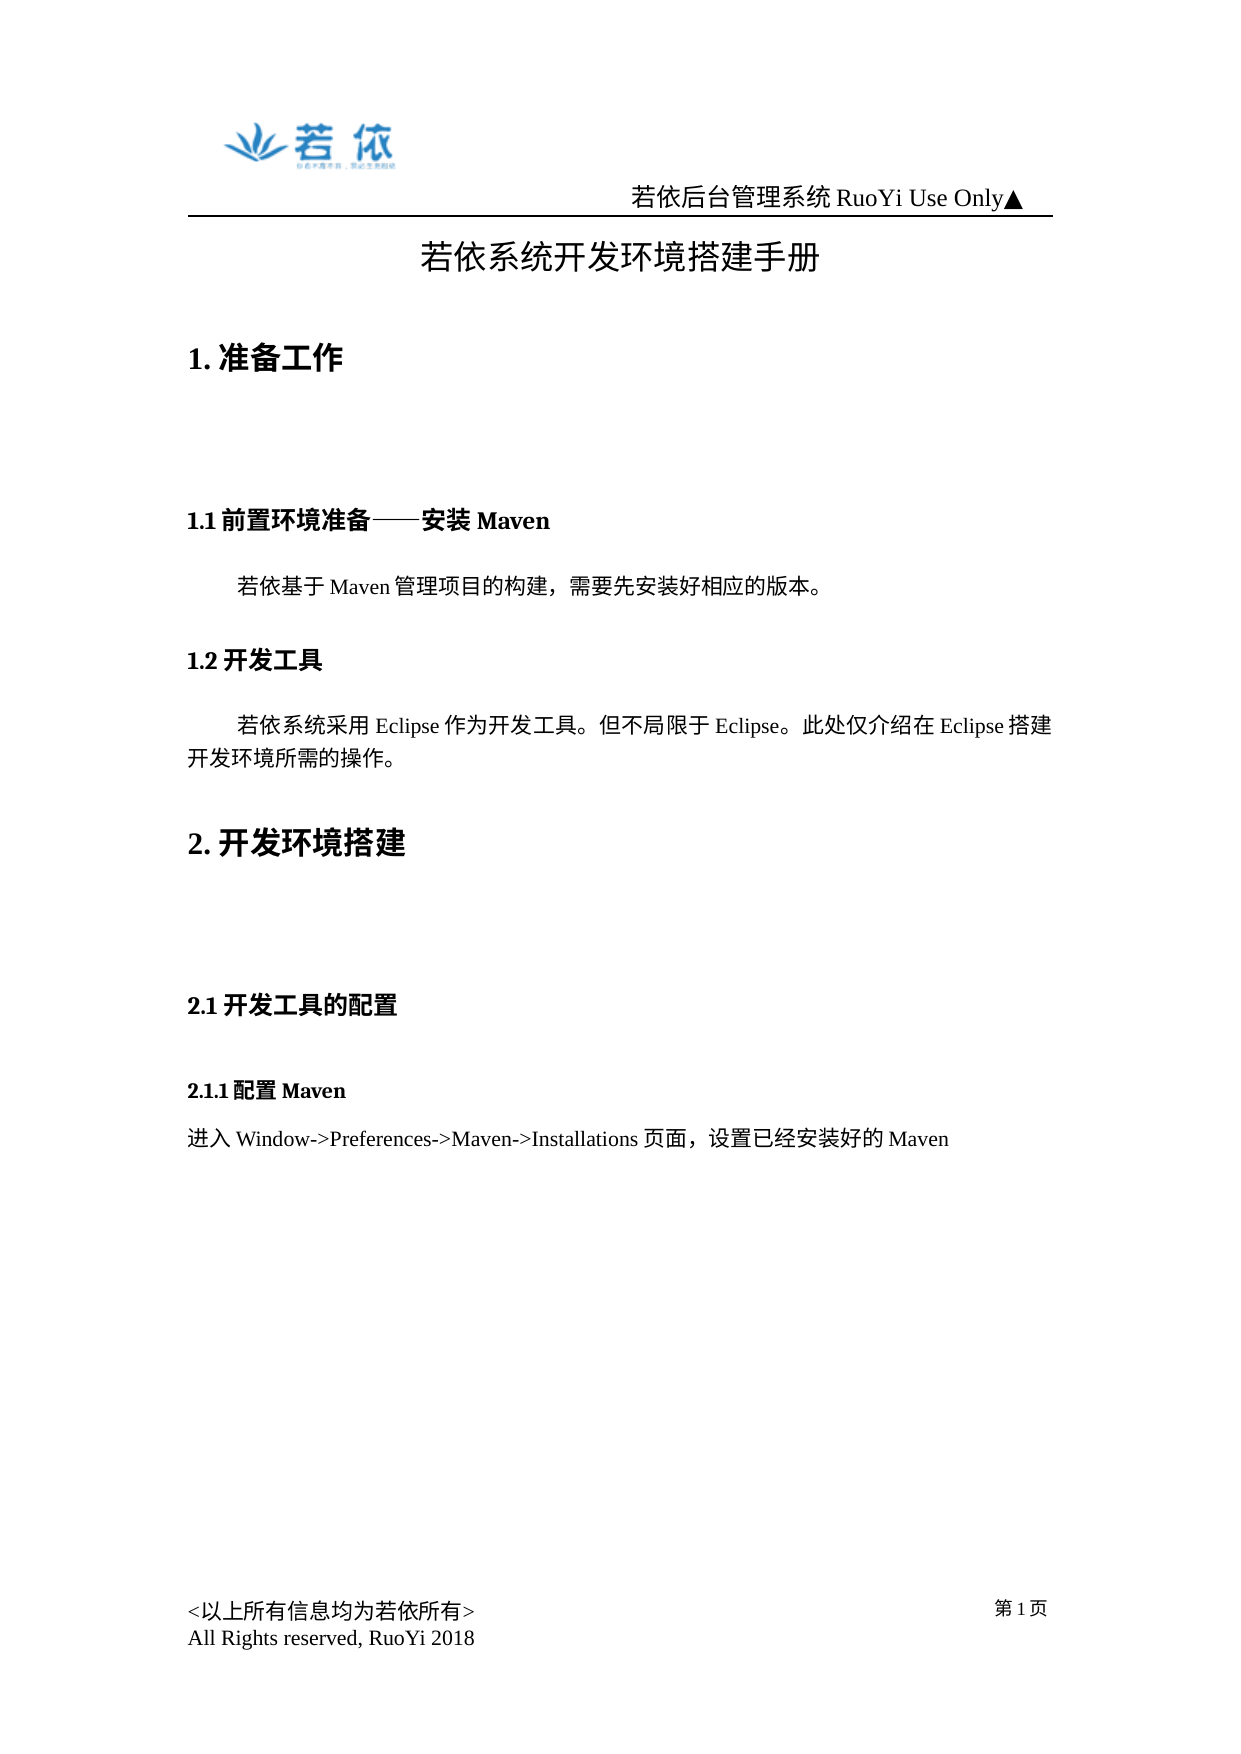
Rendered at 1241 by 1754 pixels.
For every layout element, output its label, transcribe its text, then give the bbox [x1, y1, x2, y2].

subtitle 1.1 前置环境准备——安装Maven [187, 486, 1053, 551]
text 若依系统采用Eclipse作为开发工具。但不局限于Eclipse。此处仅介绍在Eclipse搭建开发环境所需的操作。 [187, 708, 1053, 773]
subtitle 1.2 开发工具 [187, 626, 1053, 691]
text 若依系统开发环境搭建手册 [187, 223, 1053, 288]
subtitle 2.1.1 配置Maven [187, 1072, 1053, 1105]
picture [217, 88, 407, 206]
subtitle 2. 开发环境搭建 [187, 808, 1053, 873]
subtitle 2.1 开发工具的配置 [187, 971, 1053, 1036]
text 进入Window->Preferences->Maven->Installations页面，设置已经安装好的Maven [187, 1120, 1053, 1153]
subtitle 1. 准备工作 [187, 323, 1053, 388]
list 若依基于Maven管理项目的构建，需要先安装好相应的版本。 [237, 568, 1053, 601]
